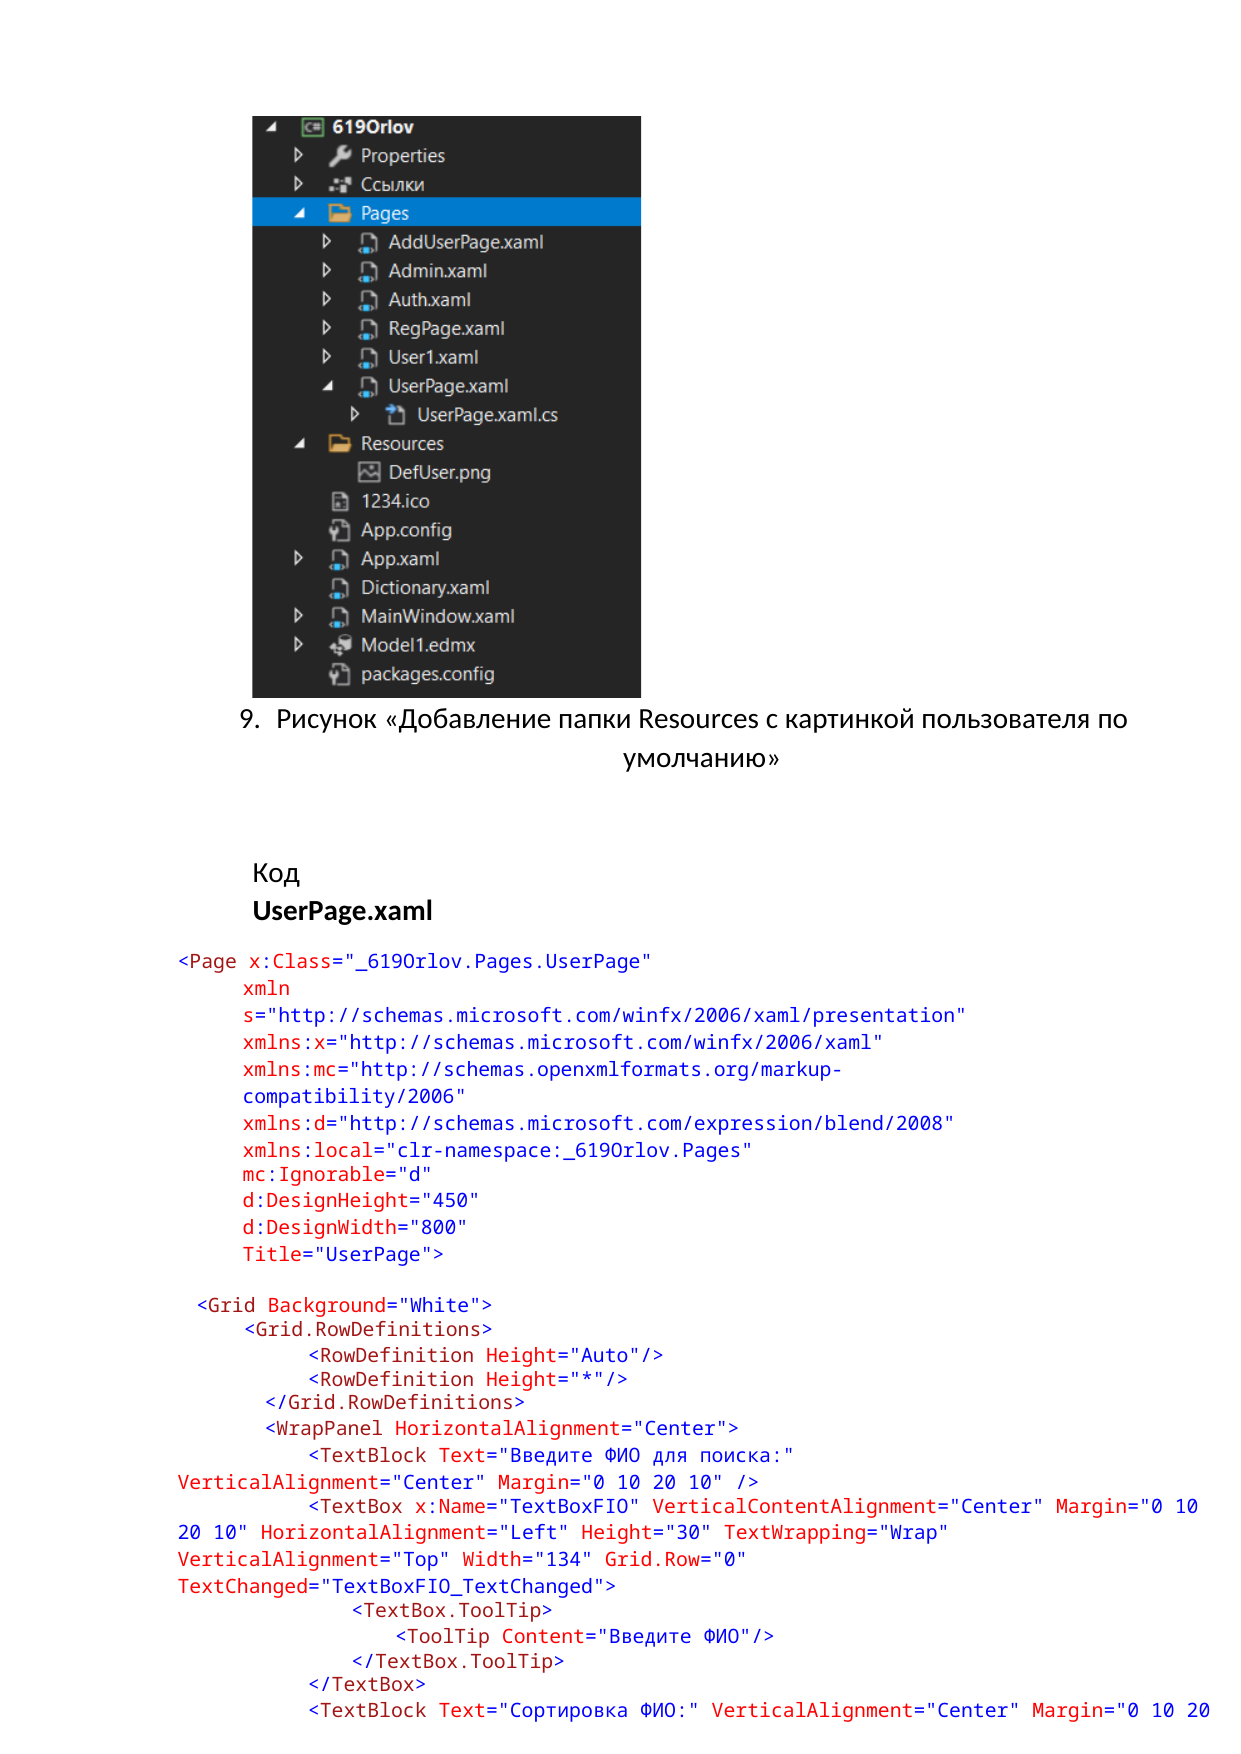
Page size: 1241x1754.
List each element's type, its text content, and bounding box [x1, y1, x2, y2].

text Код [252, 854, 1238, 890]
picture [252, 116, 642, 698]
text <Page x:Class="_619Orlov.Pages.UserPage" xmlns="http://schemas.microsoft.com/winfx/2006/xaml/presentation" xmlns:x="http://schemas.microsoft.com/winfx/2006/xaml" xmlns:mc="http://schemas.openxmlformats.org/markup-compatibility/2006" xmlns:d="http://schemas.microsoft.com/expression/blend/2008" xmlns:local="clr-namespace:_619Orlov.Pages" [177, 948, 1004, 1163]
list Рисунок «Добавление папки Resources c картинкой пользователя по [238, 700, 1238, 736]
text <RowDefinition Height="*"/> [308, 1368, 1238, 1391]
text </TextBox.ToolTip> [351, 1650, 1238, 1673]
text </Grid.RowDefinitions> [264, 1391, 1238, 1414]
text <TextBox.ToolTip> [351, 1599, 1238, 1622]
text </TextBox> [308, 1673, 1238, 1696]
text умолчанию» [623, 739, 1238, 774]
text 20 10" HorizontalAlignment="Left" Height="30" TextWrapping="Wrap" VerticalAlignment="Top" Width="134" Grid.Row="0" TextChanged="TextBoxFIO_TextChanged"> [177, 1518, 1123, 1599]
text <WrapPanel HorizontalAlignment="Center"> [264, 1414, 1238, 1441]
text mc:Ignorable="d" [242, 1163, 1238, 1186]
text <Grid Background="White"> [167, 1294, 493, 1318]
text <TextBox x:Name="TextBoxFIO" VerticalContentAlignment="Center" Margin="0 10 [308, 1495, 1238, 1518]
text <ToolTip Content="Введите ФИО"/> [395, 1623, 1238, 1649]
text <RowDefinition Height="Auto"/> [308, 1341, 1238, 1368]
text d:DesignHeight="450" d:DesignWidth="800" Title="UserPage"> [242, 1186, 679, 1267]
text <TextBlock Text="Введите ФИО для поиска:" VerticalAlignment="Center" Margin="0 10 20 10" /> [177, 1441, 1049, 1495]
subtitle UserPage.xaml [252, 892, 1238, 928]
text <TextBlock Text="Сортировка ФИО:" VerticalAlignment="Center" Margin="0 10 20 [308, 1696, 1238, 1723]
text <Grid.RowDefinitions> [167, 1318, 493, 1341]
